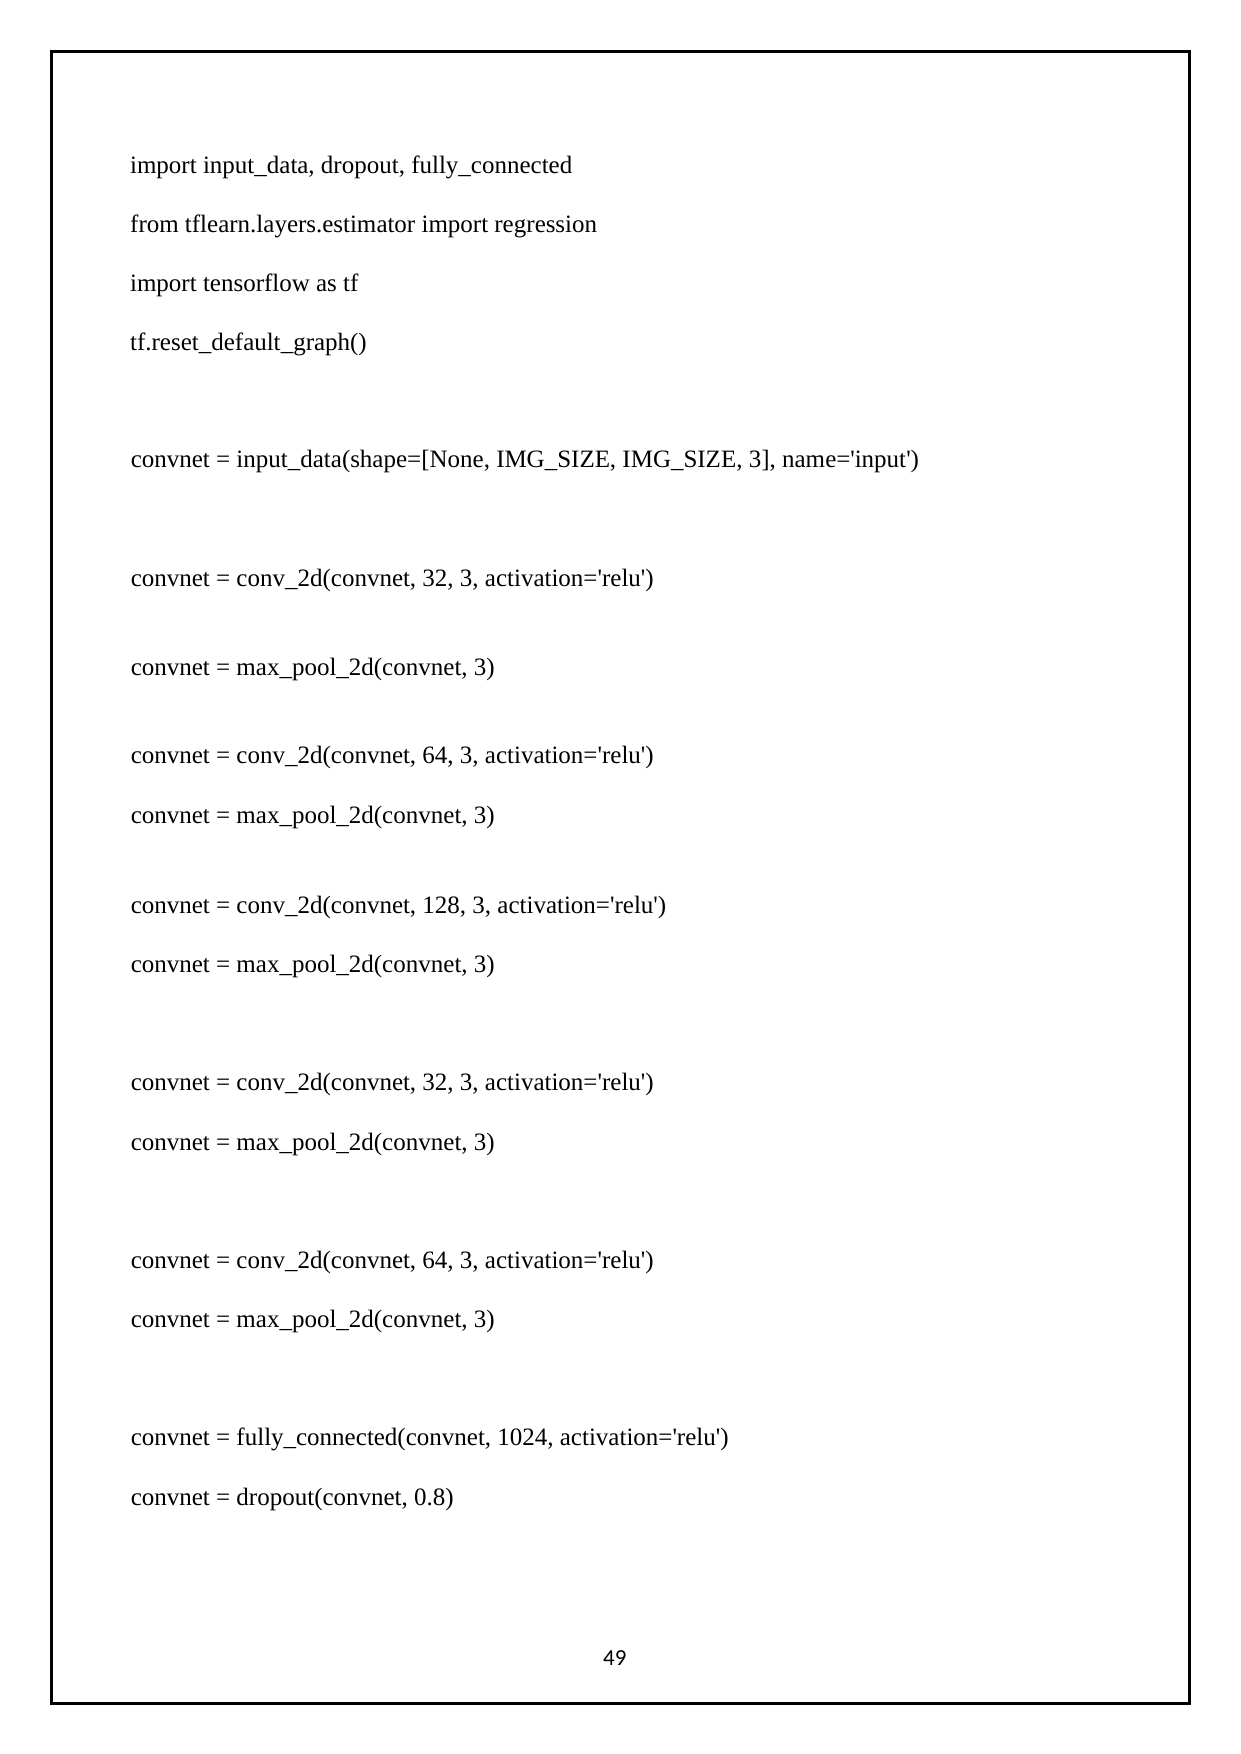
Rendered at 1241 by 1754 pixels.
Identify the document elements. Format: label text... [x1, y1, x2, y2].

text convnet = conv_2d(convnet, 32, 3, activation='relu') [131, 563, 967, 592]
text convnet = max_pool_2d(convnet, 3) [131, 1127, 967, 1155]
text from tflearn.layers.estimator import regression [130, 209, 907, 238]
text convnet = max_pool_2d(convnet, 3) [131, 1304, 967, 1333]
text convnet = conv_2d(convnet, 64, 3, activation='relu') [131, 1245, 967, 1274]
text convnet = max_pool_2d(convnet, 3) [131, 949, 980, 978]
text convnet = conv_2d(convnet, 64, 3, activation='relu') [131, 740, 968, 769]
text convnet = input_data(shape=[None, IMG_SIZE, IMG_SIZE, 3], name='input') [131, 444, 1091, 473]
text convnet = conv_2d(convnet, 128, 3, activation='relu') [131, 890, 980, 919]
text convnet = conv_2d(convnet, 32, 3, activation='relu') [131, 1067, 967, 1096]
text convnet = fully_connected(convnet, 1024, activation='relu') [131, 1422, 1042, 1451]
text convnet = max_pool_2d(convnet, 3) [131, 800, 968, 828]
text import input_data, dropout, fully_connected [130, 150, 907, 179]
text tf.reset_default_graph() [130, 327, 907, 355]
text convnet = dropout(convnet, 0.8) [131, 1482, 1042, 1510]
text import tensorflow as tf [130, 268, 907, 296]
text convnet = max_pool_2d(convnet, 3) [131, 652, 967, 681]
